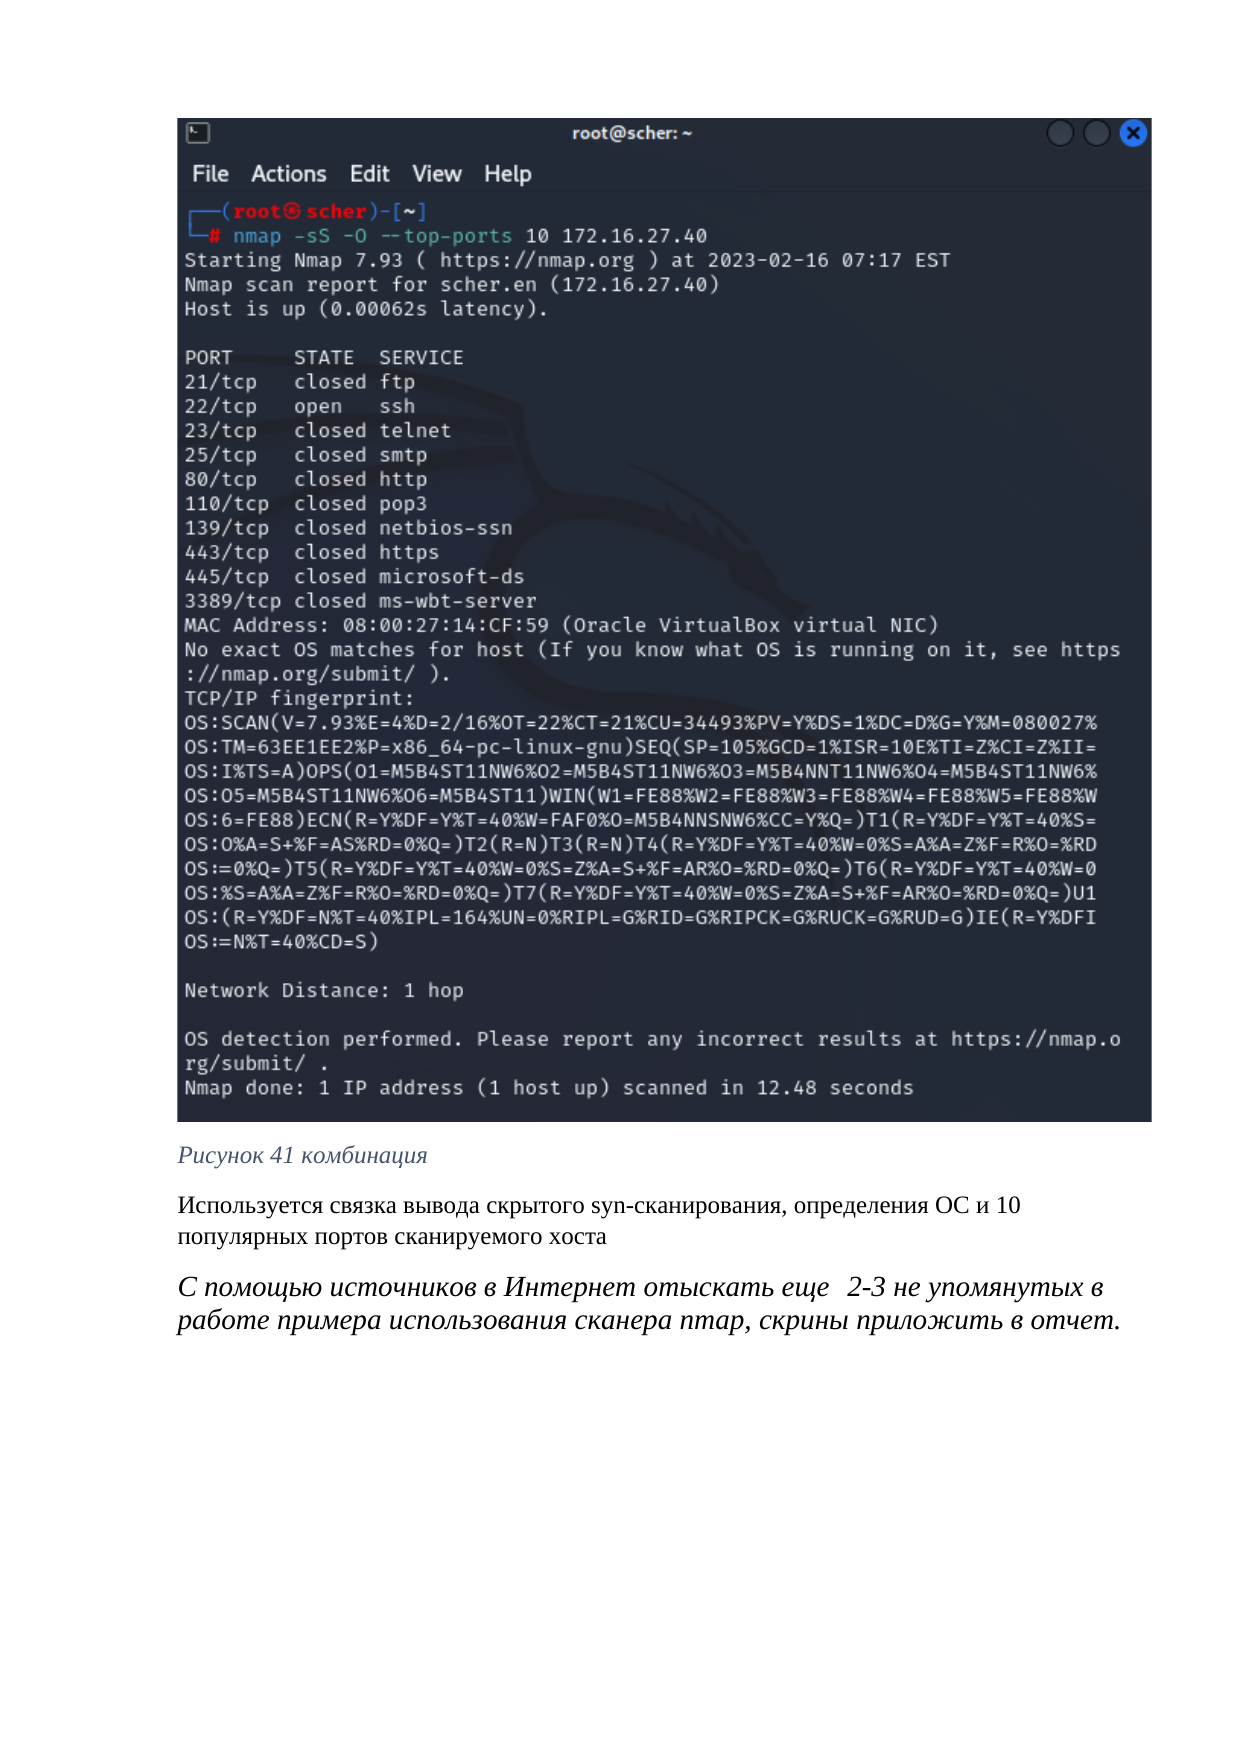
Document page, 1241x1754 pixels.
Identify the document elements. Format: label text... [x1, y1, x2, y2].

text Используется связка вывода скрытого syn-сканирования, определения ОС и 10 популярных портов сканируемого хоста [177, 1190, 1152, 1250]
text С помощью источников в Интернет отыскать еще 2-3 не упомянутых в работе примера использования сканера nmap, скрины приложить в отчет. [177, 1269, 1152, 1336]
text Рисунок 41 комбинация [177, 1140, 1152, 1169]
picture [177, 118, 1152, 1122]
